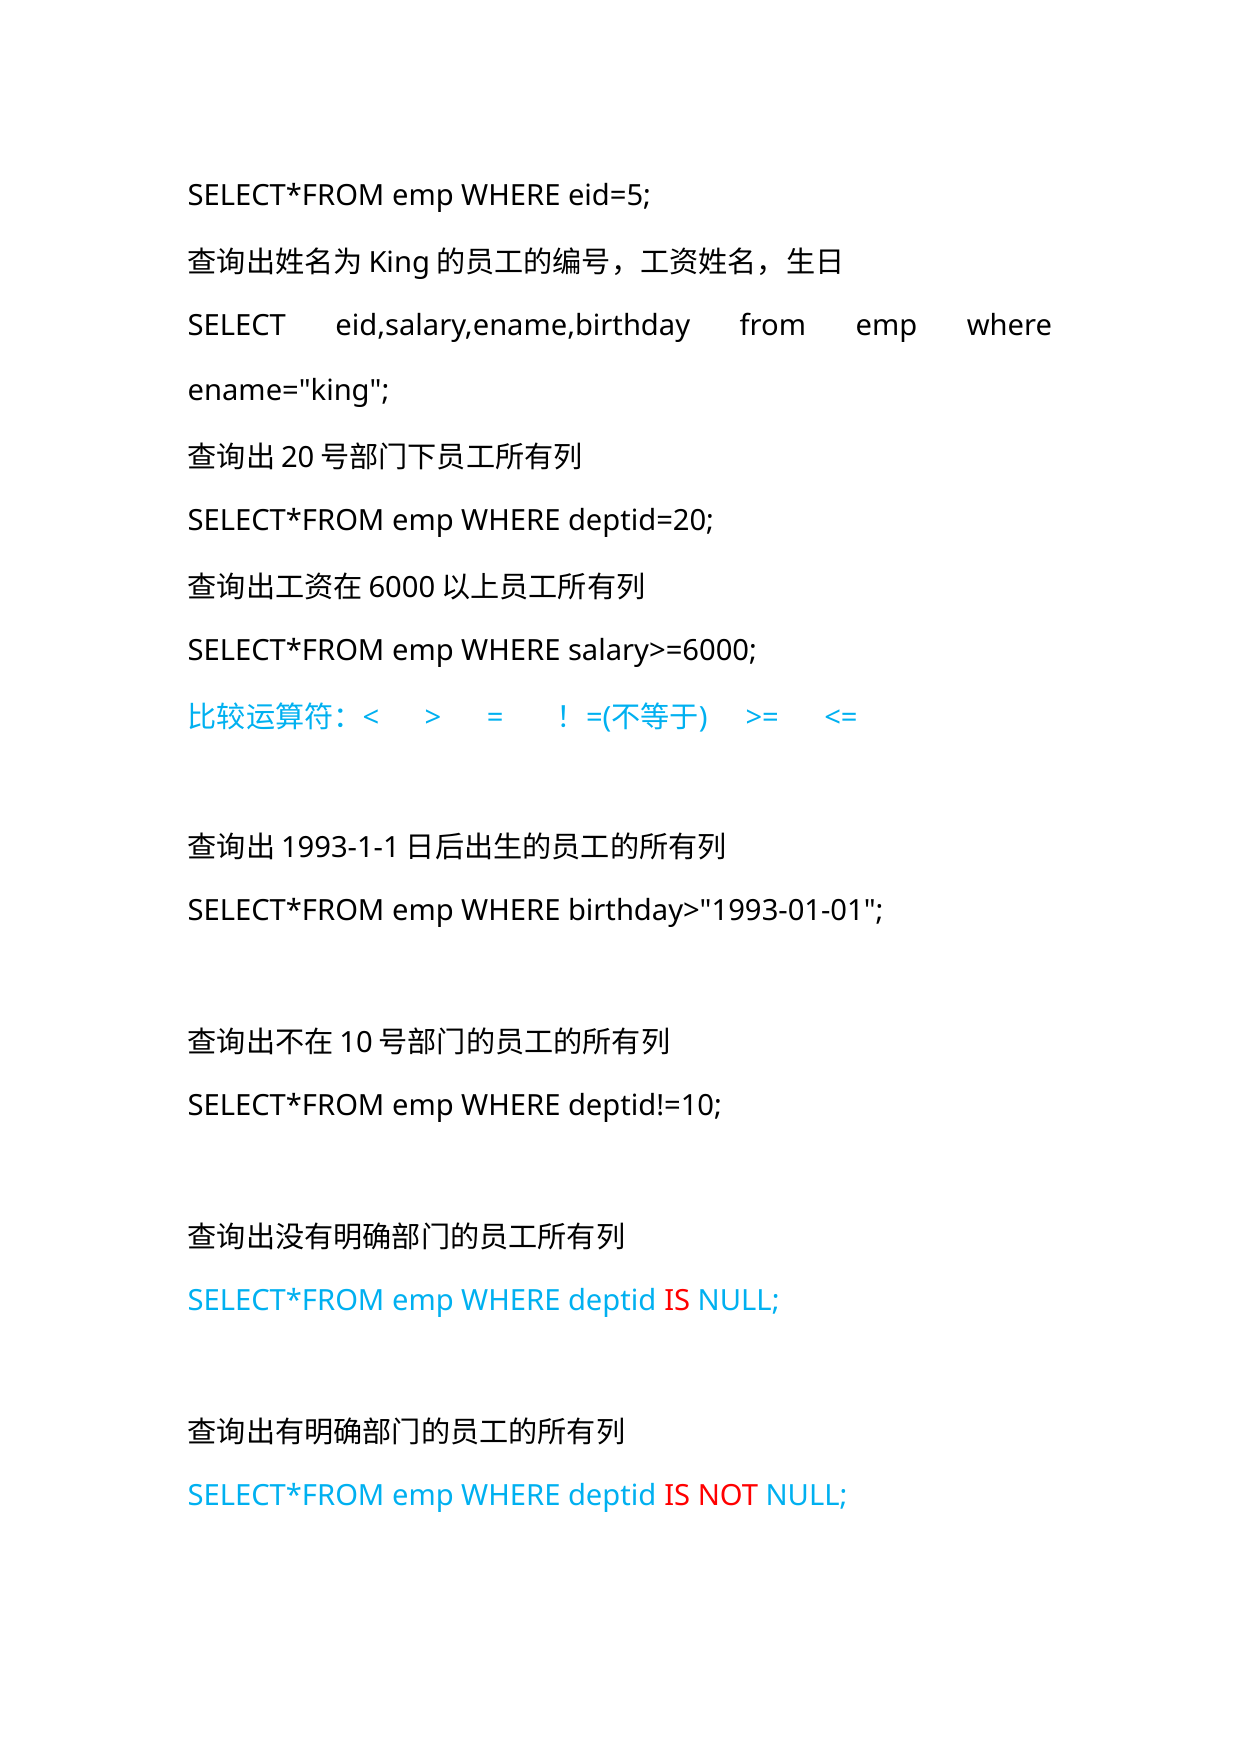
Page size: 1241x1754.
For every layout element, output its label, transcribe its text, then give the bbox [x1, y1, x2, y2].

text 查询出1993-1-1日后出生的员工的所有列 [187, 812, 1053, 877]
text SELECT*FROM emp WHERE deptid=20; [187, 487, 1053, 552]
text 查询出20号部门下员工所有列 [187, 422, 1053, 487]
text 查询出有明确部门的员工的所有列 [187, 1397, 1053, 1462]
text 查询出没有明确部门的员工所有列 [187, 1202, 1053, 1267]
text SELECT eid,salary,ename,birthday from emp where ename="king"; [187, 292, 1053, 422]
text SELECT*FROM emp WHERE birthday>"1993-01-01"; [187, 877, 1053, 942]
text 查询出姓名为King的员工的编号，工资姓名，生日 [187, 227, 1053, 292]
text SELECT*FROM emp WHERE deptid IS NOT NULL; [187, 1462, 1053, 1527]
text 比较运算符：< > = ！=(不等于) >= <= [187, 682, 1053, 747]
text SELECT*FROM emp WHERE deptid IS NULL; [187, 1267, 1053, 1332]
text SELECT*FROM emp WHERE salary>=6000; [187, 617, 1053, 682]
text SELECT*FROM emp WHERE deptid!=10; [187, 1072, 1053, 1137]
text 查询出工资在6000以上员工所有列 [187, 552, 1053, 617]
text SELECT*FROM emp WHERE eid=5; [187, 162, 1053, 227]
text 查询出不在10号部门的员工的所有列 [187, 1007, 1053, 1072]
